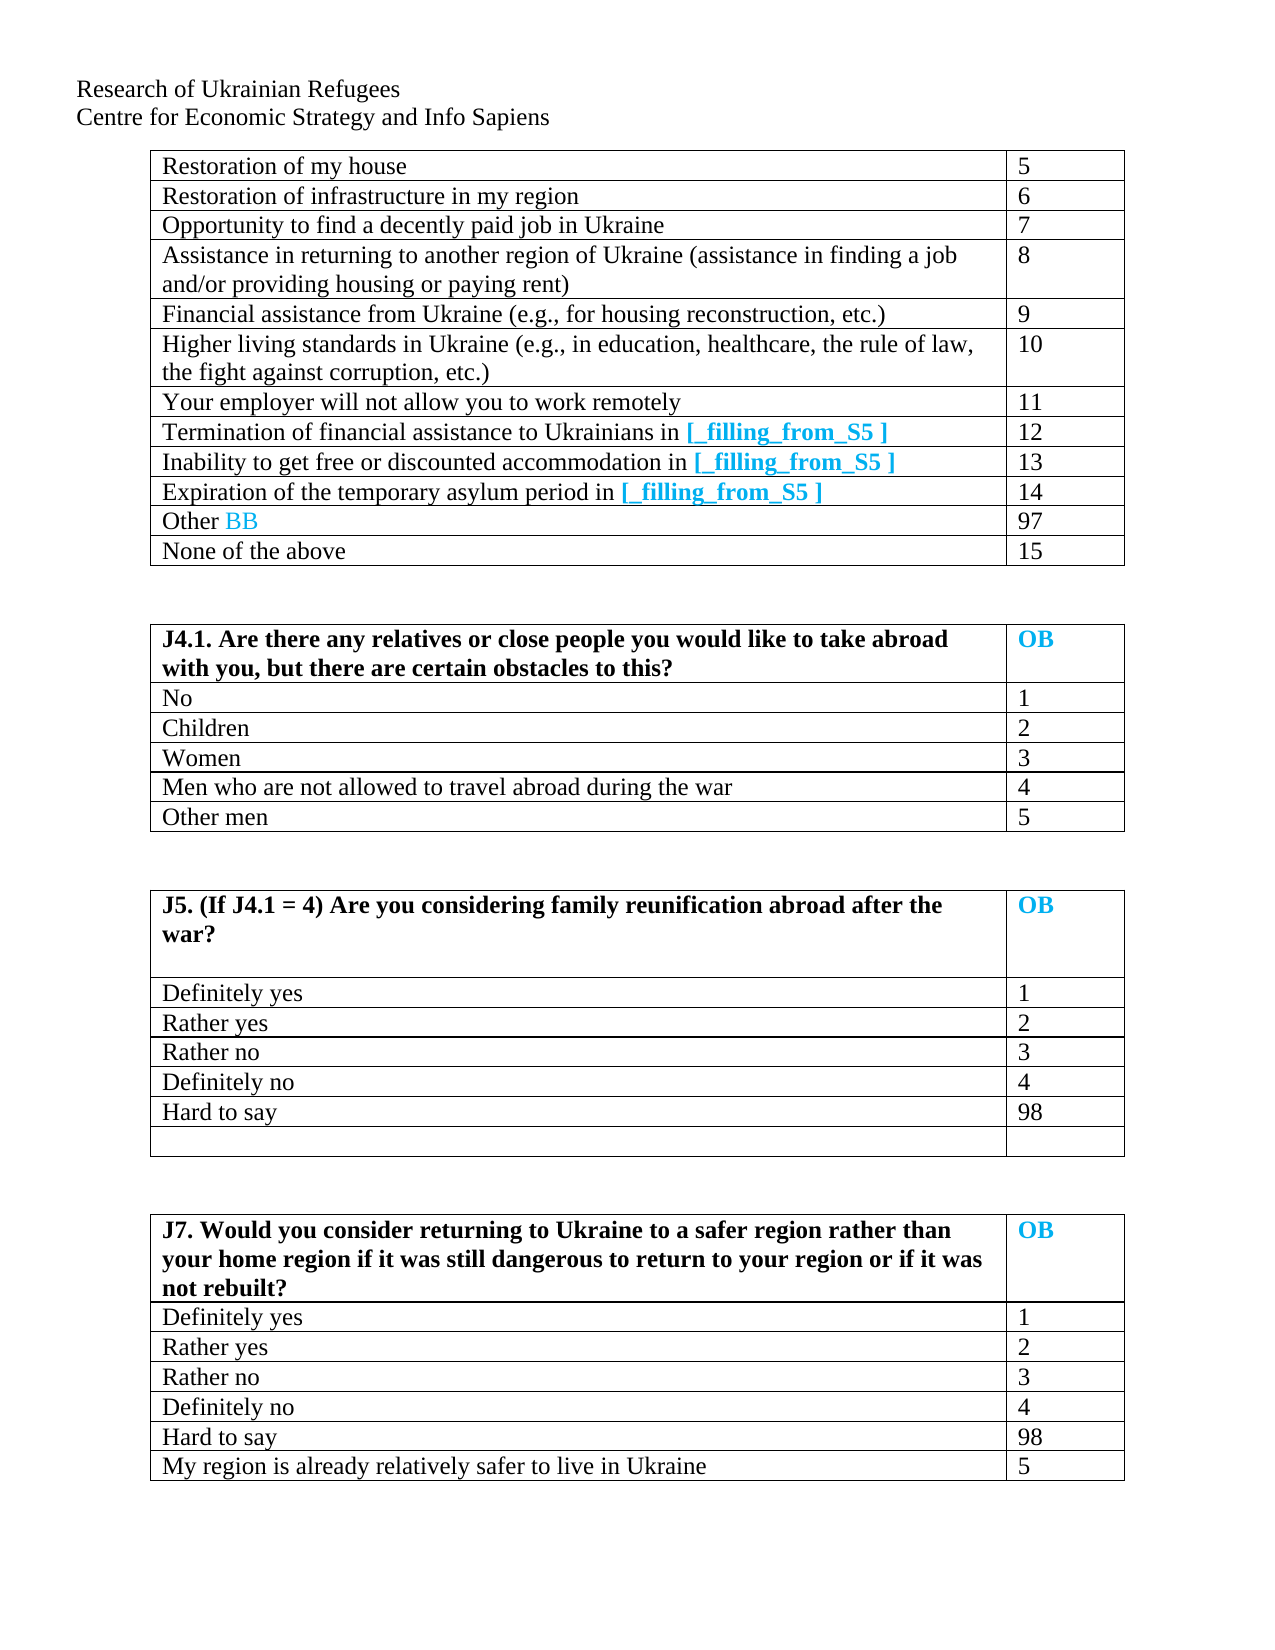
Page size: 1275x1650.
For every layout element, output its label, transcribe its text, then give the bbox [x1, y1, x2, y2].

table_cell 10 [1007, 329, 1124, 386]
table_cell 11 [1007, 387, 1124, 416]
table_cell 5 [1007, 802, 1124, 831]
table_header OB [1007, 891, 1124, 977]
table_cell 7 [1007, 211, 1124, 239]
table_cell 3 [1007, 1038, 1124, 1066]
table_cell 13 [1007, 447, 1124, 476]
table_cell 98 [1007, 1422, 1124, 1450]
table_cell 4 [1007, 1392, 1124, 1421]
table_cell Rather yes [151, 1008, 1006, 1036]
table_cell Inability to get free or discounted accommodation in [_filling_from_S5 ] [151, 447, 1006, 476]
table_cell 3 [1007, 1362, 1124, 1391]
table_header J7. Would you consider returning to Ukraine to a safer region rather than your home region if it was still dangerous to return to your region or if it was not rebuilt? [151, 1215, 1006, 1301]
table_cell Financial assistance from Ukraine (e.g., for housing reconstruction, etc.) [151, 299, 1006, 328]
table_cell Restoration of infrastructure in my region [151, 181, 1006, 209]
table_cell 98 [1007, 1097, 1124, 1126]
table_cell Higher living standards in Ukraine (e.g., in education, healthcare, the rule of law, the fight against corruption, etc.) [151, 329, 1006, 386]
table_cell 1 [1007, 683, 1124, 712]
table_cell 2 [1007, 1008, 1124, 1036]
table_cell Definitely yes [151, 1303, 1006, 1331]
table_cell Rather no [151, 1362, 1006, 1391]
table_cell 14 [1007, 477, 1124, 505]
table_cell Other BB [151, 506, 1006, 535]
table_cell Expiration of the temporary asylum period in [_filling_from_S5 ] [151, 477, 1006, 505]
table_cell Hard to say [151, 1097, 1006, 1126]
table_cell 6 [1007, 181, 1124, 209]
table_cell Rather yes [151, 1332, 1006, 1361]
table_cell Definitely no [151, 1392, 1006, 1421]
table_header OB [1007, 1215, 1124, 1301]
table_cell 2 [1007, 1332, 1124, 1361]
table_cell Termination of financial assistance to Ukrainians in [_filling_from_S5 ] [151, 417, 1006, 446]
table_cell 5 [1007, 1451, 1124, 1480]
table_cell 4 [1007, 773, 1124, 801]
table_cell 9 [1007, 299, 1124, 328]
table_cell None of the above [151, 536, 1006, 565]
table_cell 8 [1007, 240, 1124, 298]
table_cell My region is already relatively safer to live in Ukraine [151, 1451, 1006, 1480]
table_cell [1007, 1127, 1124, 1156]
table_cell Other men [151, 802, 1006, 831]
table_cell No [151, 683, 1006, 712]
table_cell 3 [1007, 743, 1124, 771]
table_cell Assistance in returning to another region of Ukraine (assistance in finding a job and/or providing housing or paying rent) [151, 240, 1006, 298]
table_cell Restoration of my house [151, 151, 1006, 180]
table_cell Definitely yes [151, 978, 1006, 1007]
table_cell 1 [1007, 1303, 1124, 1331]
table_cell Men who are not allowed to travel abroad during the war [151, 773, 1006, 801]
table_cell 4 [1007, 1067, 1124, 1096]
table_cell [151, 1127, 1006, 1156]
table_cell Your employer will not allow you to work remotely [151, 387, 1006, 416]
table_cell Rather no [151, 1038, 1006, 1066]
table_cell Women [151, 743, 1006, 771]
table_cell Opportunity to find a decently paid job in Ukraine [151, 211, 1006, 239]
table_cell 97 [1007, 506, 1124, 535]
table_cell Children [151, 713, 1006, 742]
table_cell 5 [1007, 151, 1124, 180]
table_cell 15 [1007, 536, 1124, 565]
table_cell Definitely no [151, 1067, 1006, 1096]
table_header J4.1. Are there any relatives or close people you would like to take abroad with you, but there are certain obstacles to this? [151, 625, 1006, 682]
table_header OB [1007, 625, 1124, 682]
table_cell 1 [1007, 978, 1124, 1007]
table_cell 2 [1007, 713, 1124, 742]
table_cell Hard to say [151, 1422, 1006, 1450]
table_header J5. (If J4.1 = 4) Are you considering family reunification abroad after the war? [151, 891, 1006, 977]
table_cell 12 [1007, 417, 1124, 446]
